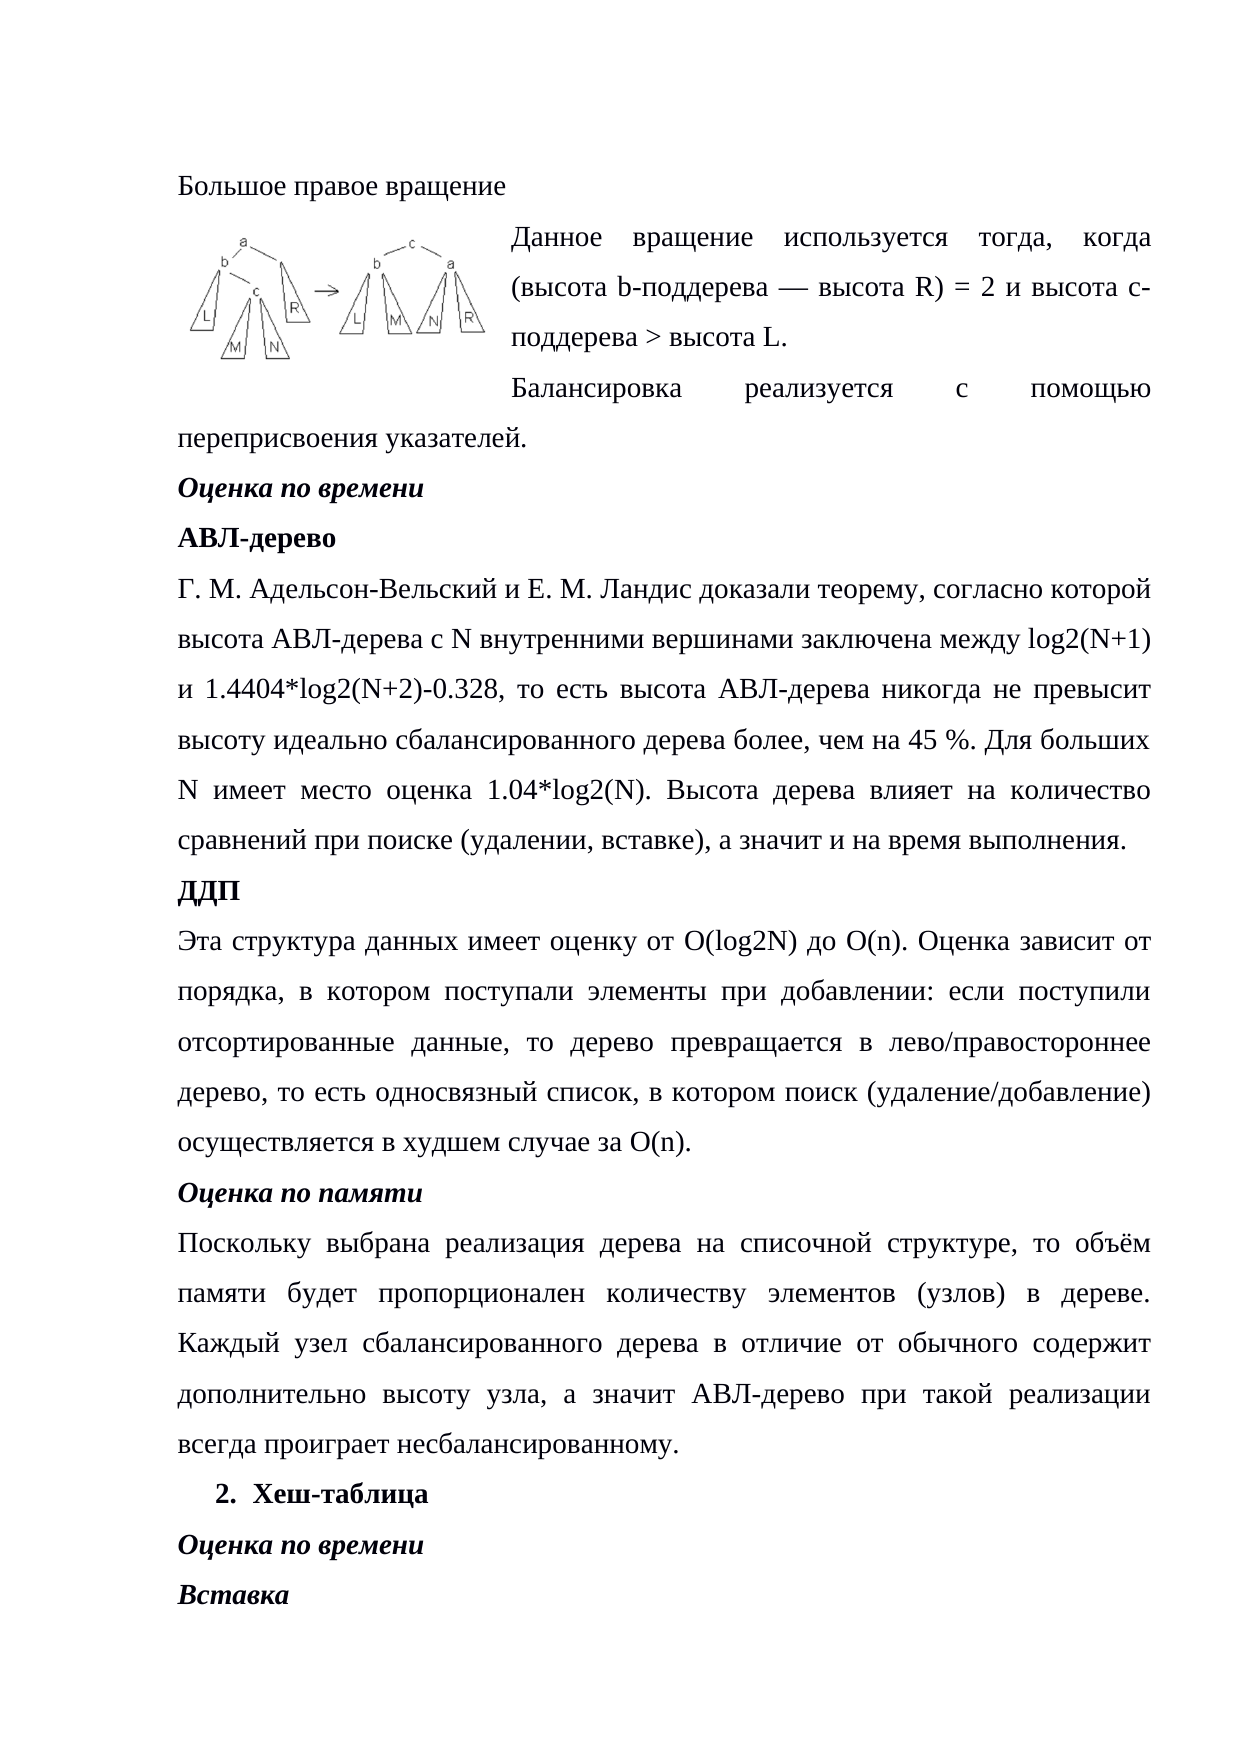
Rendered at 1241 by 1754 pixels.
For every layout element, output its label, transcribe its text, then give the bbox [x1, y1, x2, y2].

text Г. М. Адельсон-Вельский и Е. М. Ландис доказали теорему, согласно которой высота АВЛ-дерева с N внутренними вершинами заключена между log2(N+1) и 1.4404*log2(N+2)-0.328, то есть высота АВЛ-дерева никогда не превысит высоту идеально сбалансированного дерева более, чем на 45 %. Для больших N имеет место оценка 1.04*log2(N). Высота дерева влияет на количество сравнений при поиске (удалении, вставке), а значит и на время выполнения. [177, 571, 1152, 856]
list Хеш-таблица [215, 1477, 1152, 1510]
text Оценка по времени [177, 470, 1152, 504]
text Поскольку выбрана реализация дерева на списочной структуре, то объём памяти будет пропорционален количеству элементов (узлов) в дереве. Каждый узел сбалансированного дерева в отличие от обычного содержит дополнительно высоту узла, а значит АВЛ-дерево при такой реализации всегда проиграет несбалансированному. [177, 1225, 1152, 1460]
text Эта структура данных имеет оценку от O(log2N) до O(n). Оценка зависит от порядка, в котором поступали элементы при добавлении: если поступили отсортированные данные, то дерево превращается в лево/правостороннее дерево, то есть односвязный список, в котором поиск (удаление/добавление) осуществляется в худшем случае за O(n). [177, 923, 1152, 1158]
text АВЛ-дерево [177, 521, 1152, 554]
text Оценка по памяти [177, 1175, 1152, 1208]
text Балансировка реализуется с помощью переприсвоения указателей. [177, 370, 1152, 453]
picture [177, 218, 492, 375]
text Большое правое вращение [177, 168, 1152, 202]
text Данное вращение используется тогда, когда (высота b-поддерева — высота R) = 2 и высота c-поддерева > высота L. [492, 219, 1152, 353]
text ДДП [177, 873, 1152, 906]
text Вставка [177, 1577, 1152, 1611]
text Оценка по времени [177, 1527, 1152, 1560]
